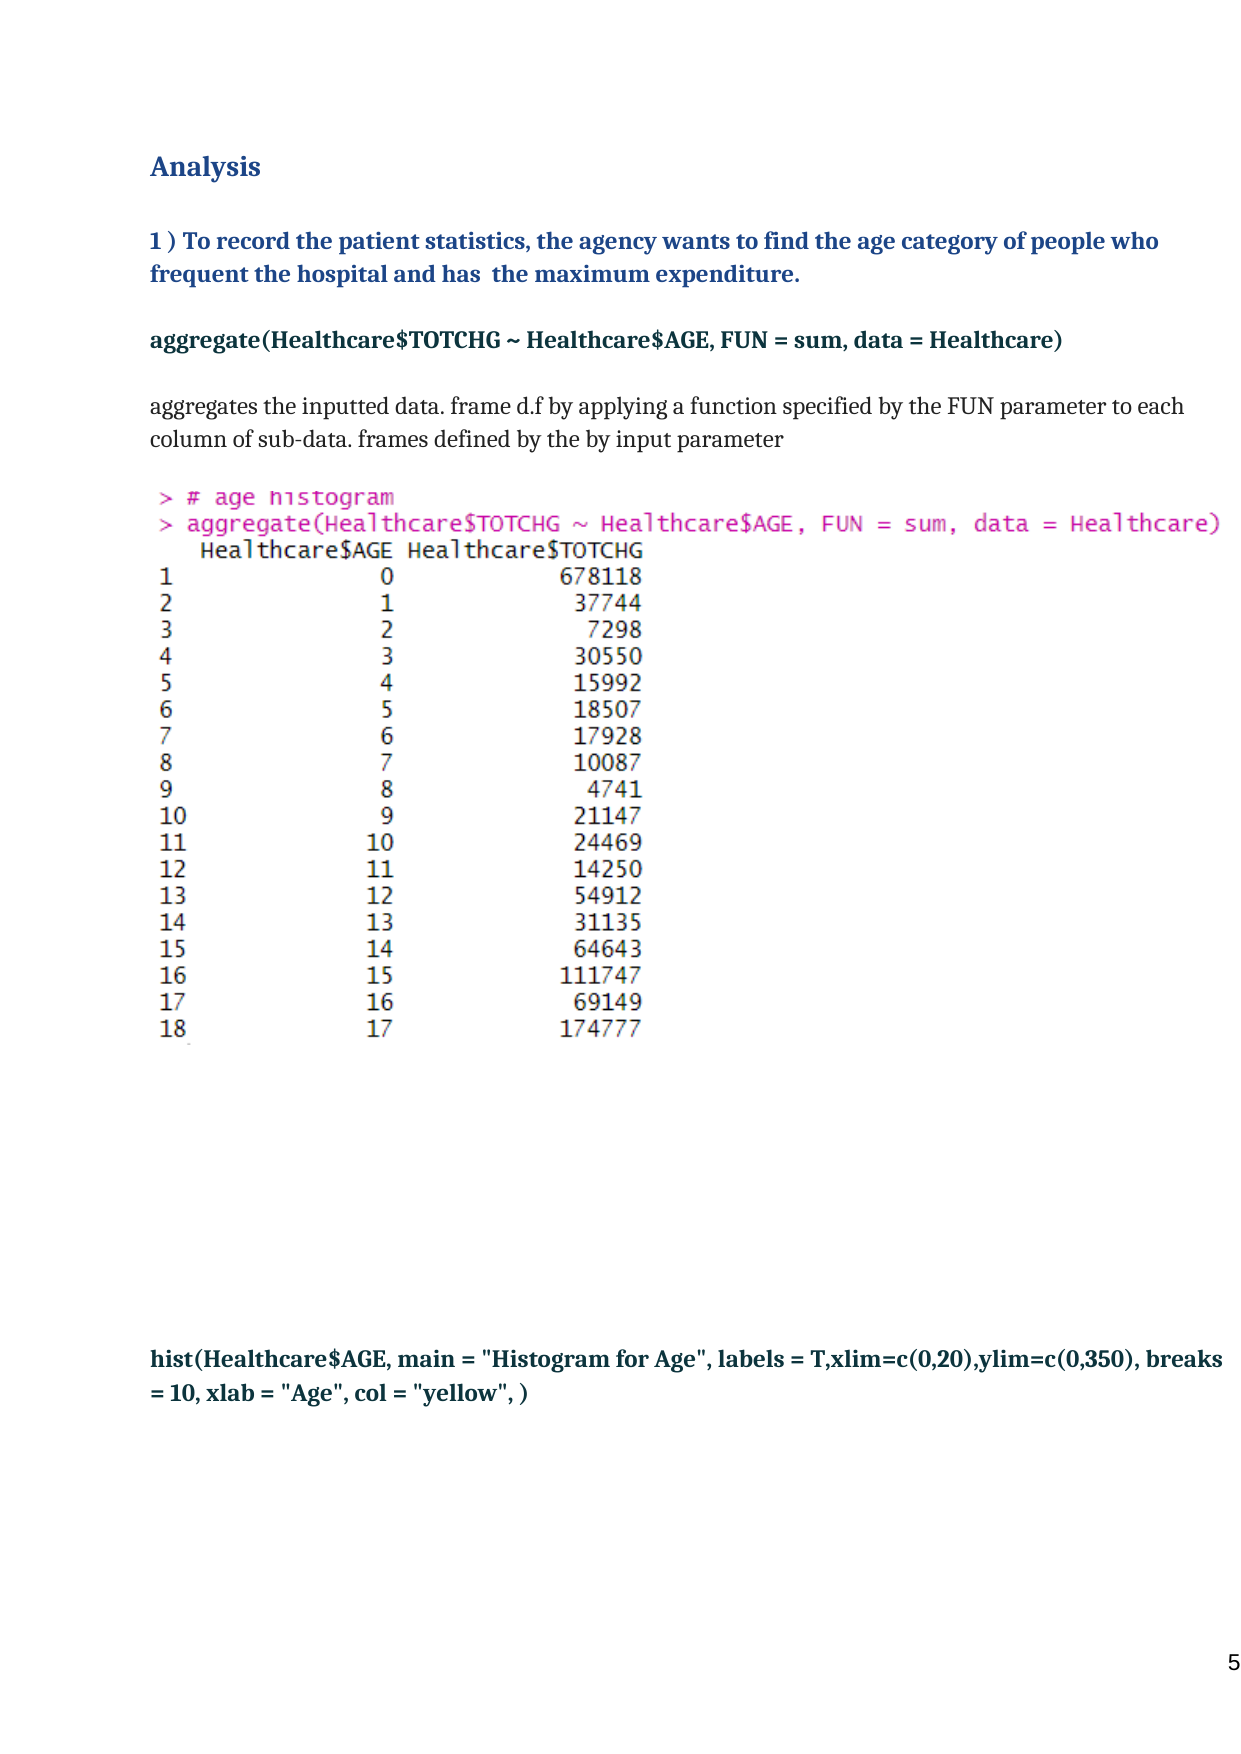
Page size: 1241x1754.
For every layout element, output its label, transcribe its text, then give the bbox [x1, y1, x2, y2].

text aggregate(Healthcare$TOTCHG ~ Healthcare$AGE, FUN = sum, data = Healthcare) [150, 326, 1240, 355]
text aggregates the inputted data. frame d.f by applying a function specified by the FUN parameter to each column of sub-data. frames defined by the by input parameter [150, 392, 1240, 454]
text Analysis [150, 150, 1240, 183]
text 1 ) To record the patient statistics, the agency wants to find the age category of people who frequent the hospital and has the maximum expenditure. [150, 227, 1240, 289]
picture [150, 491, 1238, 1045]
text hist(Healthcare$AGE, main = "Histogram for Age", labels = T,xlim=c(0,20),ylim=c(0,350), breaks = 10, xlab = "Age", col = "yellow", ) [150, 1345, 1240, 1407]
